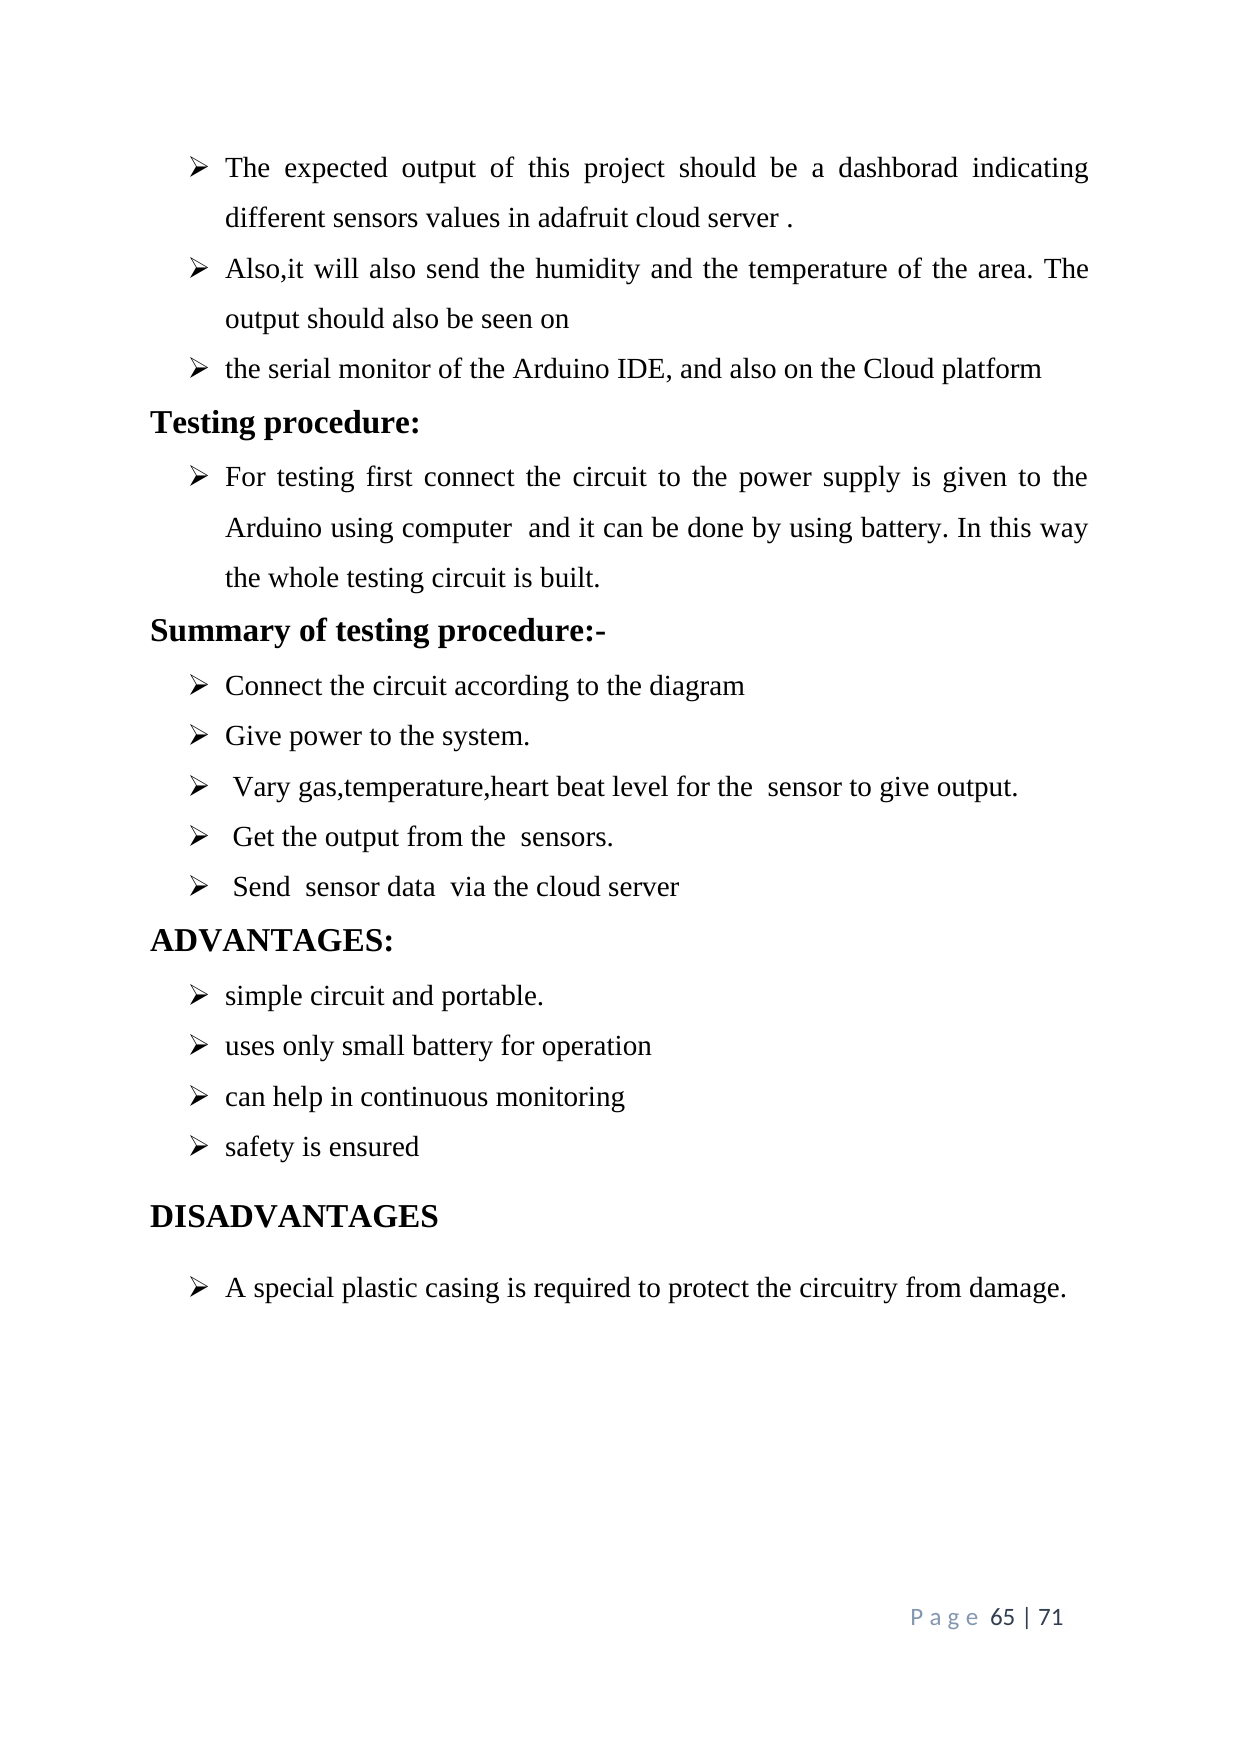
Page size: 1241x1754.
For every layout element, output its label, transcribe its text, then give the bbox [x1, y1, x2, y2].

list The expected output of this project should be a dashborad indicating different sensors values in adafruit cloud server . [187, 150, 1090, 234]
list can help in continuous monitoring [187, 1079, 1090, 1112]
list Also,it will also send the humidity and the temperature of the area. The output should also be seen on [187, 251, 1090, 335]
list uses only small battery for operation [187, 1028, 1090, 1062]
list Give power to the system. [187, 718, 1090, 752]
list Connect the circuit according to the diagram [187, 668, 1090, 702]
list Send sensor data via the cloud server [187, 869, 1090, 903]
text ADVANTAGES: [150, 920, 1090, 958]
list For testing first connect the circuit to the power supply is given to the Arduino using computer and it can be done by using battery. In this way the whole testing circuit is built. [187, 459, 1090, 594]
list safety is ensured [187, 1129, 1090, 1163]
text Testing procedure: [150, 402, 1090, 440]
list the serial monitor of the Arduino IDE, and also on the Cloud platform [187, 351, 1090, 385]
text DISADVANTAGES [150, 1196, 1090, 1235]
list Vary gas,temperature,heart beat level for the sensor to give output. [187, 769, 1090, 802]
list A special plastic casing is required to protect the circuitry from damage. [187, 1271, 1090, 1304]
text Summary of testing procedure:- [150, 610, 1090, 649]
list Get the output from the sensors. [187, 819, 1090, 853]
list simple circuit and portable. [187, 978, 1090, 1012]
